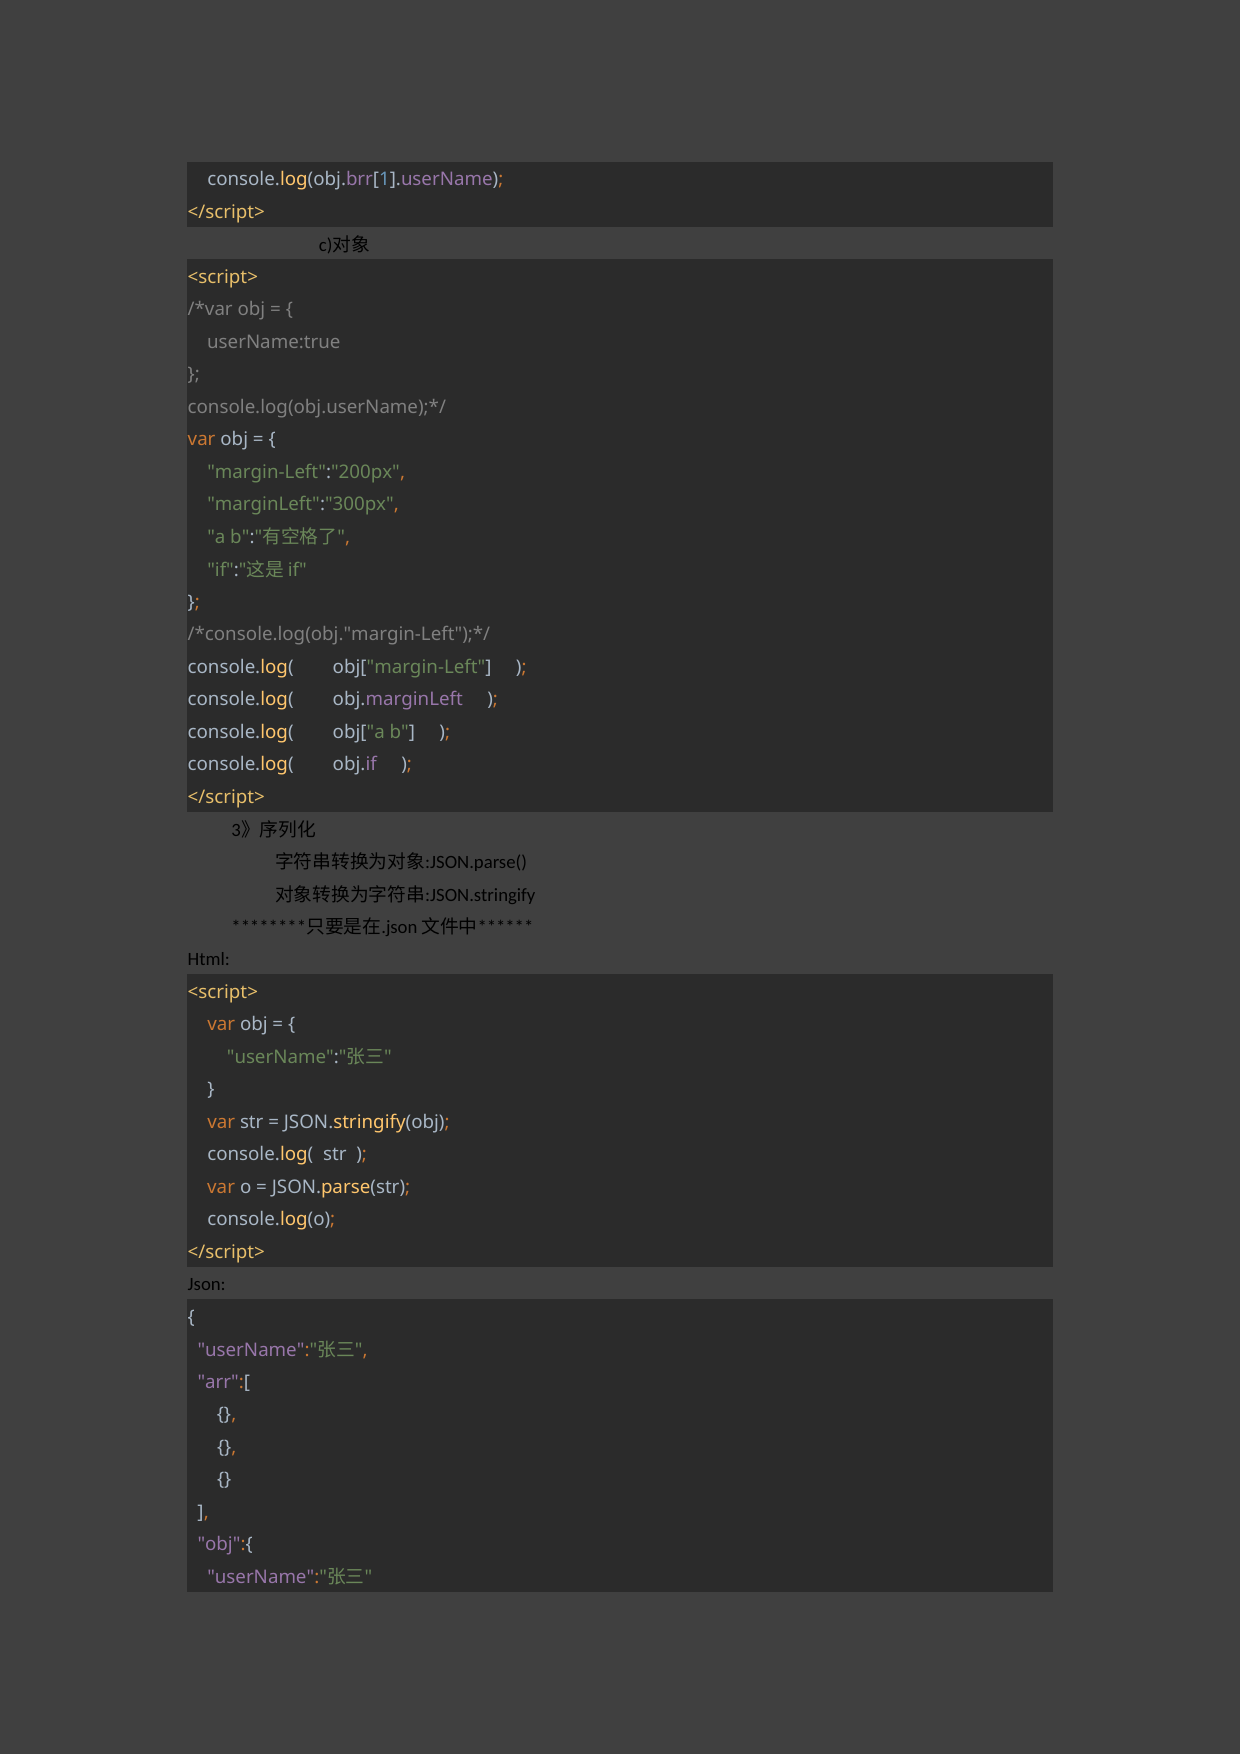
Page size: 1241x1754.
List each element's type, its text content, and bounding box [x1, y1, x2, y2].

text ********只要是在.json文件中****** [187, 909, 1053, 942]
text c)对象 [187, 227, 1053, 259]
text Json: [187, 1267, 1053, 1299]
text 3》序列化 [187, 812, 1053, 844]
text 字符串转换为对象:JSON.parse() [187, 844, 1053, 877]
text 对象转换为字符串:JSON.stringify [187, 877, 1053, 909]
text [187, 1299, 1053, 1592]
text <script> var obj = { "userName":"张三" } var str = JSON.stringify(obj); console.log( str ); var o = JSON.parse(str); console.log(o); </script> [187, 974, 1053, 1267]
text <script> /*var obj = { userName:true }; console.log(obj.userName);*/ var obj = { "margin-Left":"200px", "marginLeft":"300px", "a b":"有空格了", "if":"这是if" }; /*console.log(obj."margin-Left");*/ console.log( obj["margin-Left"] ); console.log( obj.marginLeft ); console.log( obj["a b"] ); console.log( obj.if ); </script> [187, 259, 1053, 812]
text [187, 162, 1053, 227]
text Html: [187, 942, 1053, 974]
